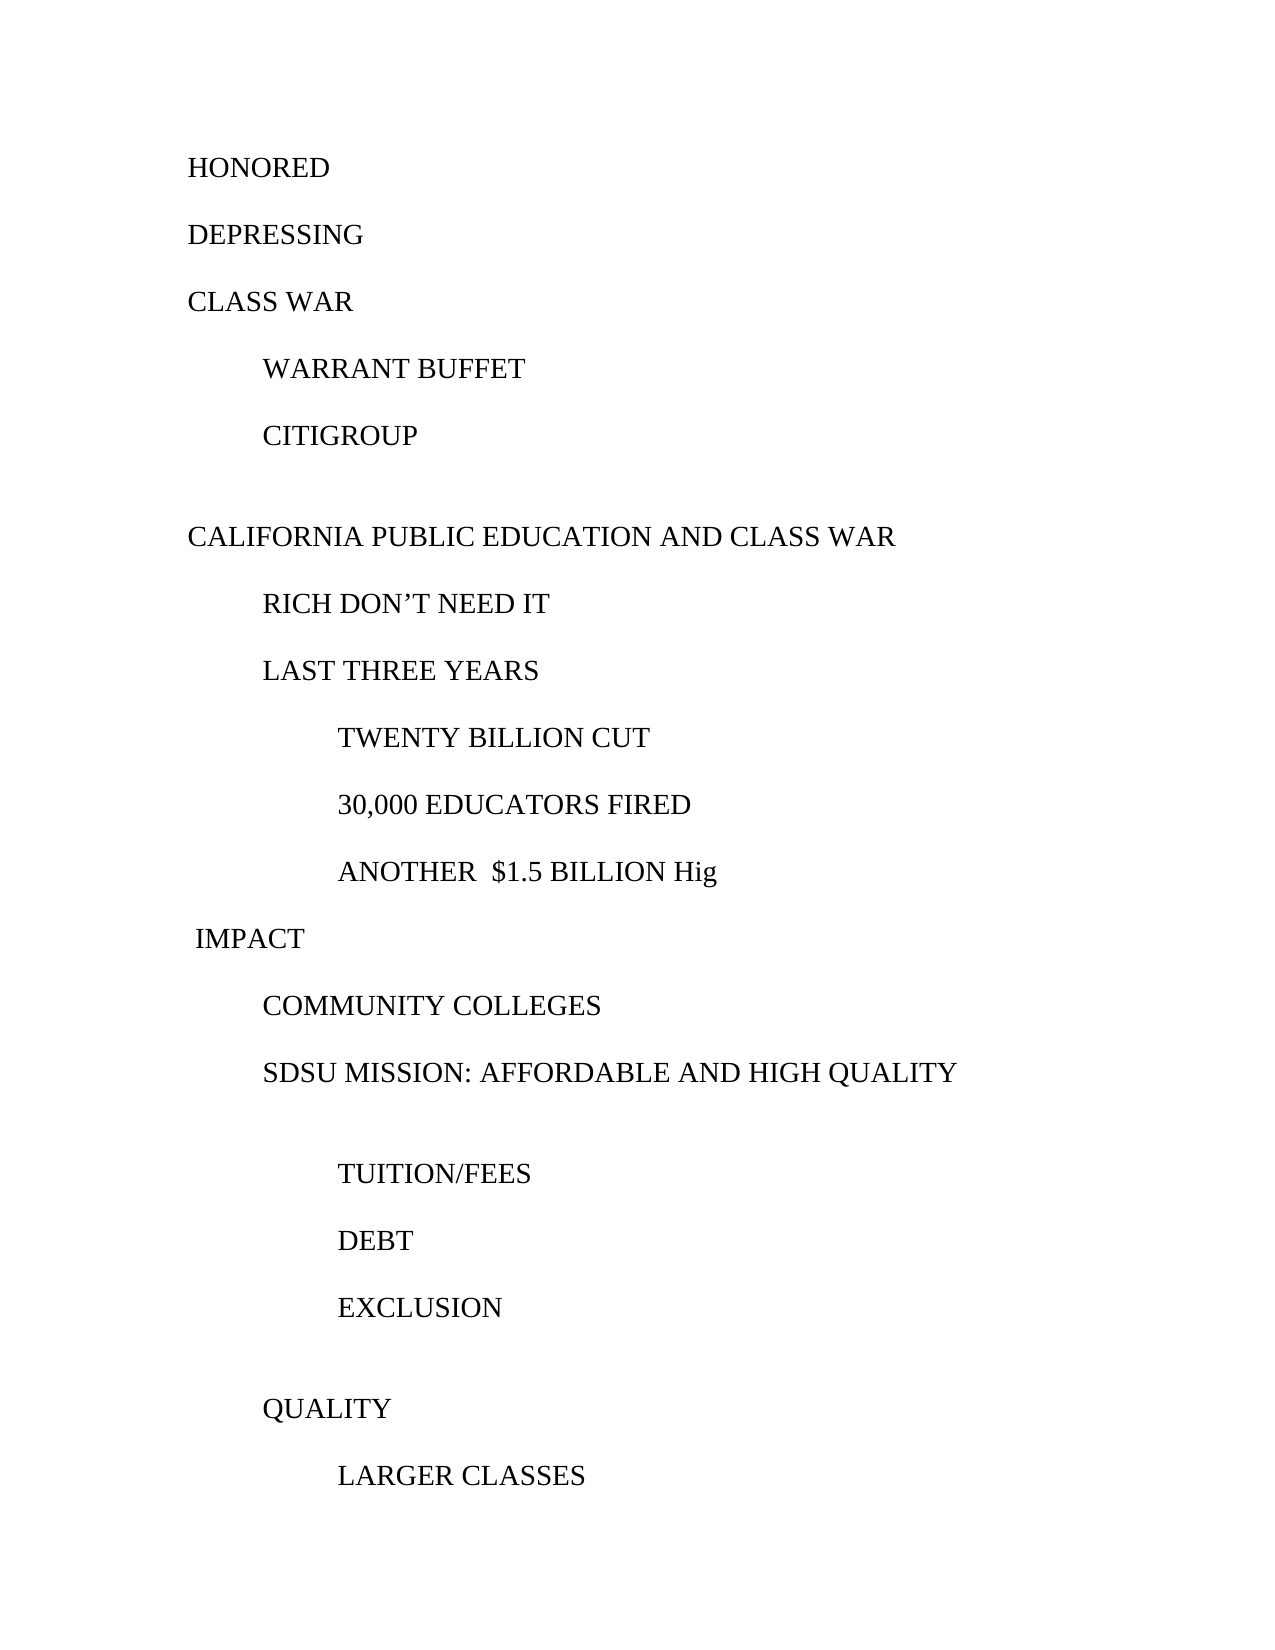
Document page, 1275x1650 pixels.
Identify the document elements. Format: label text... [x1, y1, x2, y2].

text WARRANT BUFFET [187, 351, 1087, 385]
text ANOTHER $1.5 BILLION Hig [187, 854, 1087, 888]
text COMMUNITY COLLEGES [187, 988, 1087, 1022]
text 30,000 EDUCATORS FIRED [187, 787, 1087, 821]
text DEBT [187, 1223, 1087, 1257]
text LAST THREE YEARS [187, 653, 1087, 687]
text HONORED [187, 150, 1087, 183]
text TUITION/FEES [187, 1156, 1087, 1190]
text CITIGROUP [187, 418, 1087, 452]
text LARGER CLASSES [187, 1458, 1087, 1492]
text CALIFORNIA PUBLIC EDUCATION AND CLASS WAR [187, 519, 1087, 552]
text EXCLUSION [187, 1290, 1087, 1324]
text RICH DON’T NEED IT [187, 586, 1087, 619]
text QUALITY [187, 1391, 1087, 1424]
text SDSU MISSION: AFFORDABLE AND HIGH QUALITY [187, 1056, 1087, 1089]
text CLASS WAR [187, 284, 1087, 318]
text DEPRESSING [187, 217, 1087, 251]
text IMPACT [187, 921, 1087, 955]
text TWENTY BILLION CUT [187, 720, 1087, 754]
